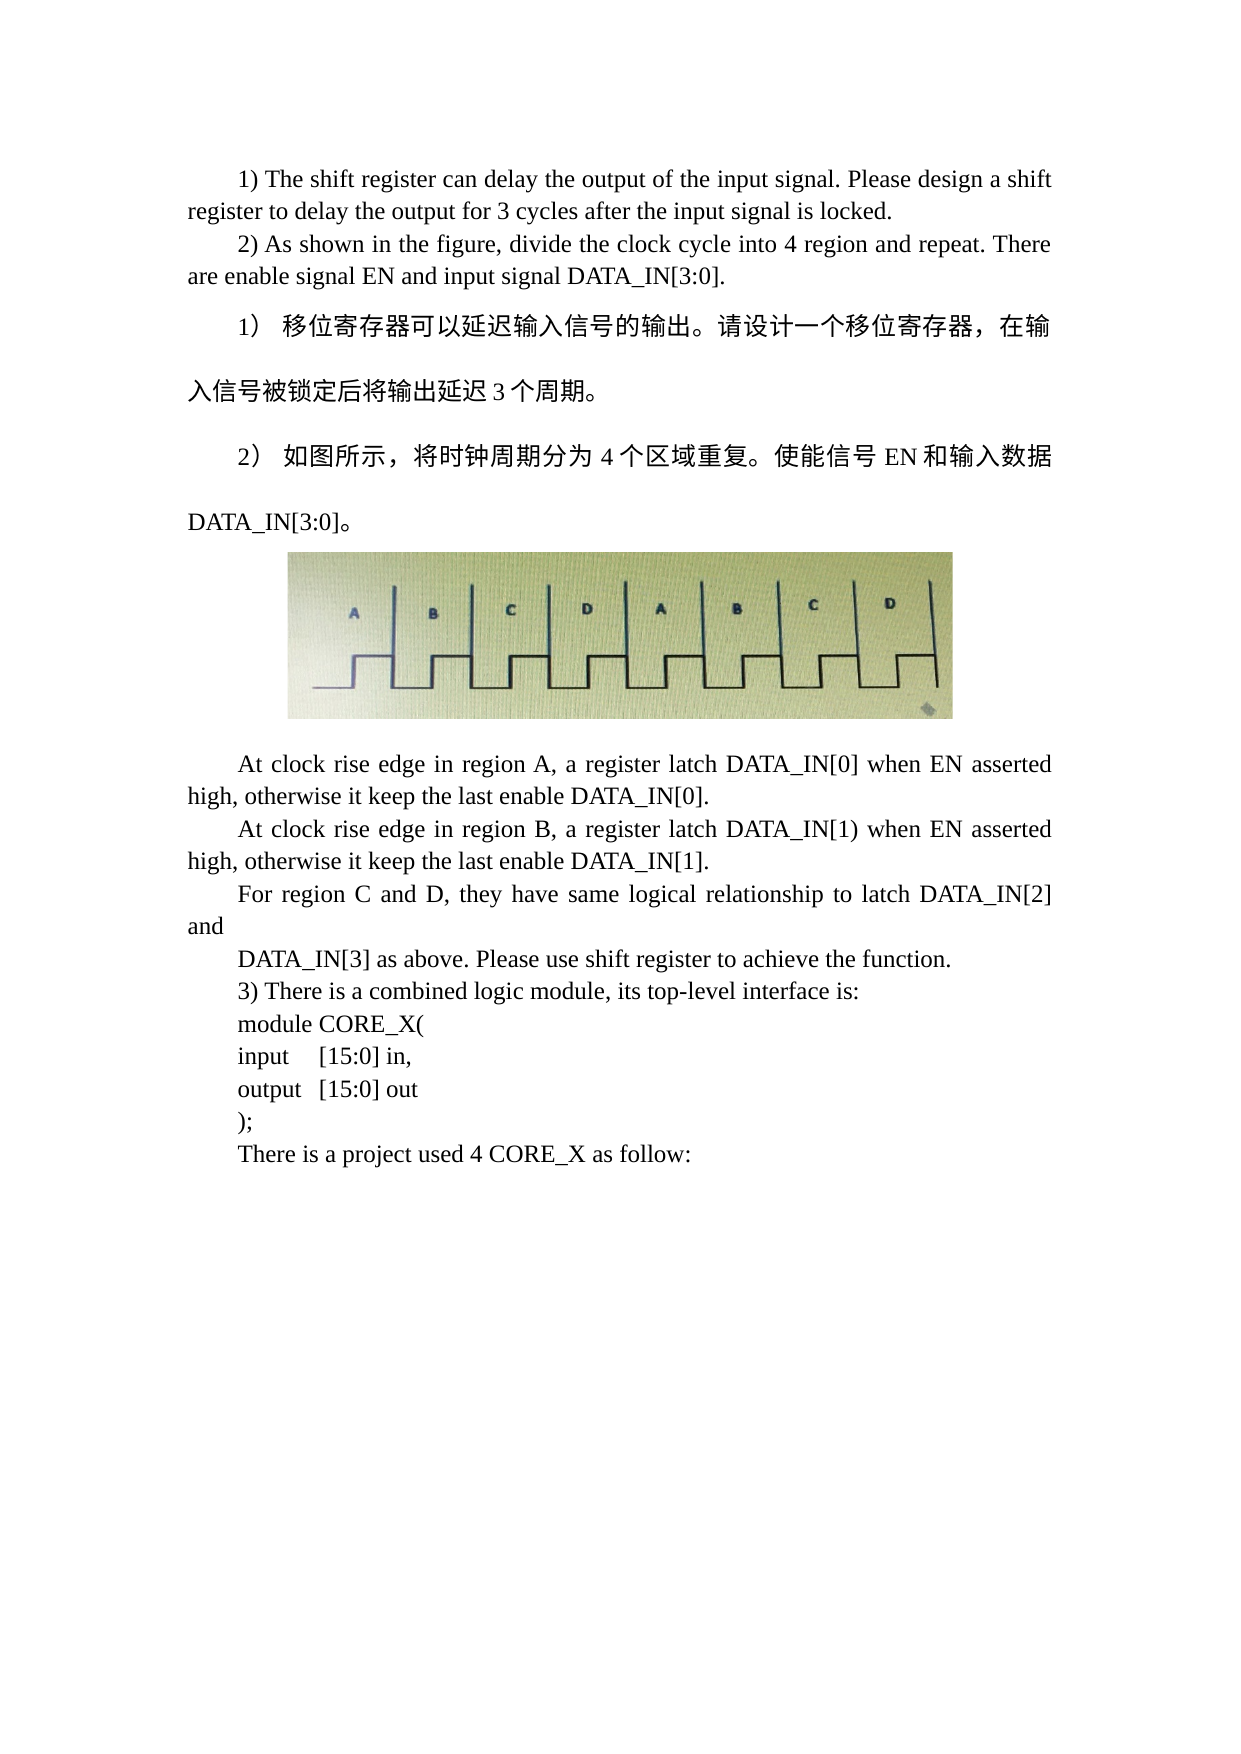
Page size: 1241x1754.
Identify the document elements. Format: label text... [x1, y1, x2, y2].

text 2) As shown in the figure, divide the clock cycle into 4 region and repeat. There are enable signal EN and input signal DATA_IN[3:0]. [187, 227, 1053, 292]
text ); [187, 1104, 1053, 1137]
text 1) The shift register can delay the output of the input signal. Please design a shift register to delay the output for 3 cycles after the input signal is locked. [187, 162, 1053, 227]
text At clock rise edge in region A, a register latch DATA_IN[0] when EN asserted high, otherwise it keep the last enable DATA_IN[0]. [187, 747, 1053, 812]
text For region C and D, they have same logical relationship to latch DATA_IN[2] and [187, 877, 1053, 942]
text input [15:0] in, [187, 1039, 1053, 1072]
text DATA_IN[3] as above. Please use shift register to achieve the function. [187, 942, 1053, 974]
text 2） 如图所示，将时钟周期分为4个区域重复。使能信号EN和输入数据DATA_IN[3:0]。 [187, 422, 1053, 552]
picture [287, 552, 953, 719]
text 3) There is a combined logic module, its top-level interface is: [187, 974, 1053, 1007]
text At clock rise edge in region B, a register latch DATA_IN[1) when EN asserted high, otherwise it keep the last enable DATA_IN[1]. [187, 812, 1053, 877]
text 1） 移位寄存器可以延迟输入信号的输出。请设计一个移位寄存器，在输入信号被锁定后将输出延迟3个周期。 [187, 292, 1053, 422]
text module CORE_X( [187, 1007, 1053, 1039]
text There is a project used 4 CORE_X as follow: [187, 1137, 1053, 1169]
text output [15:0] out [187, 1072, 1053, 1104]
